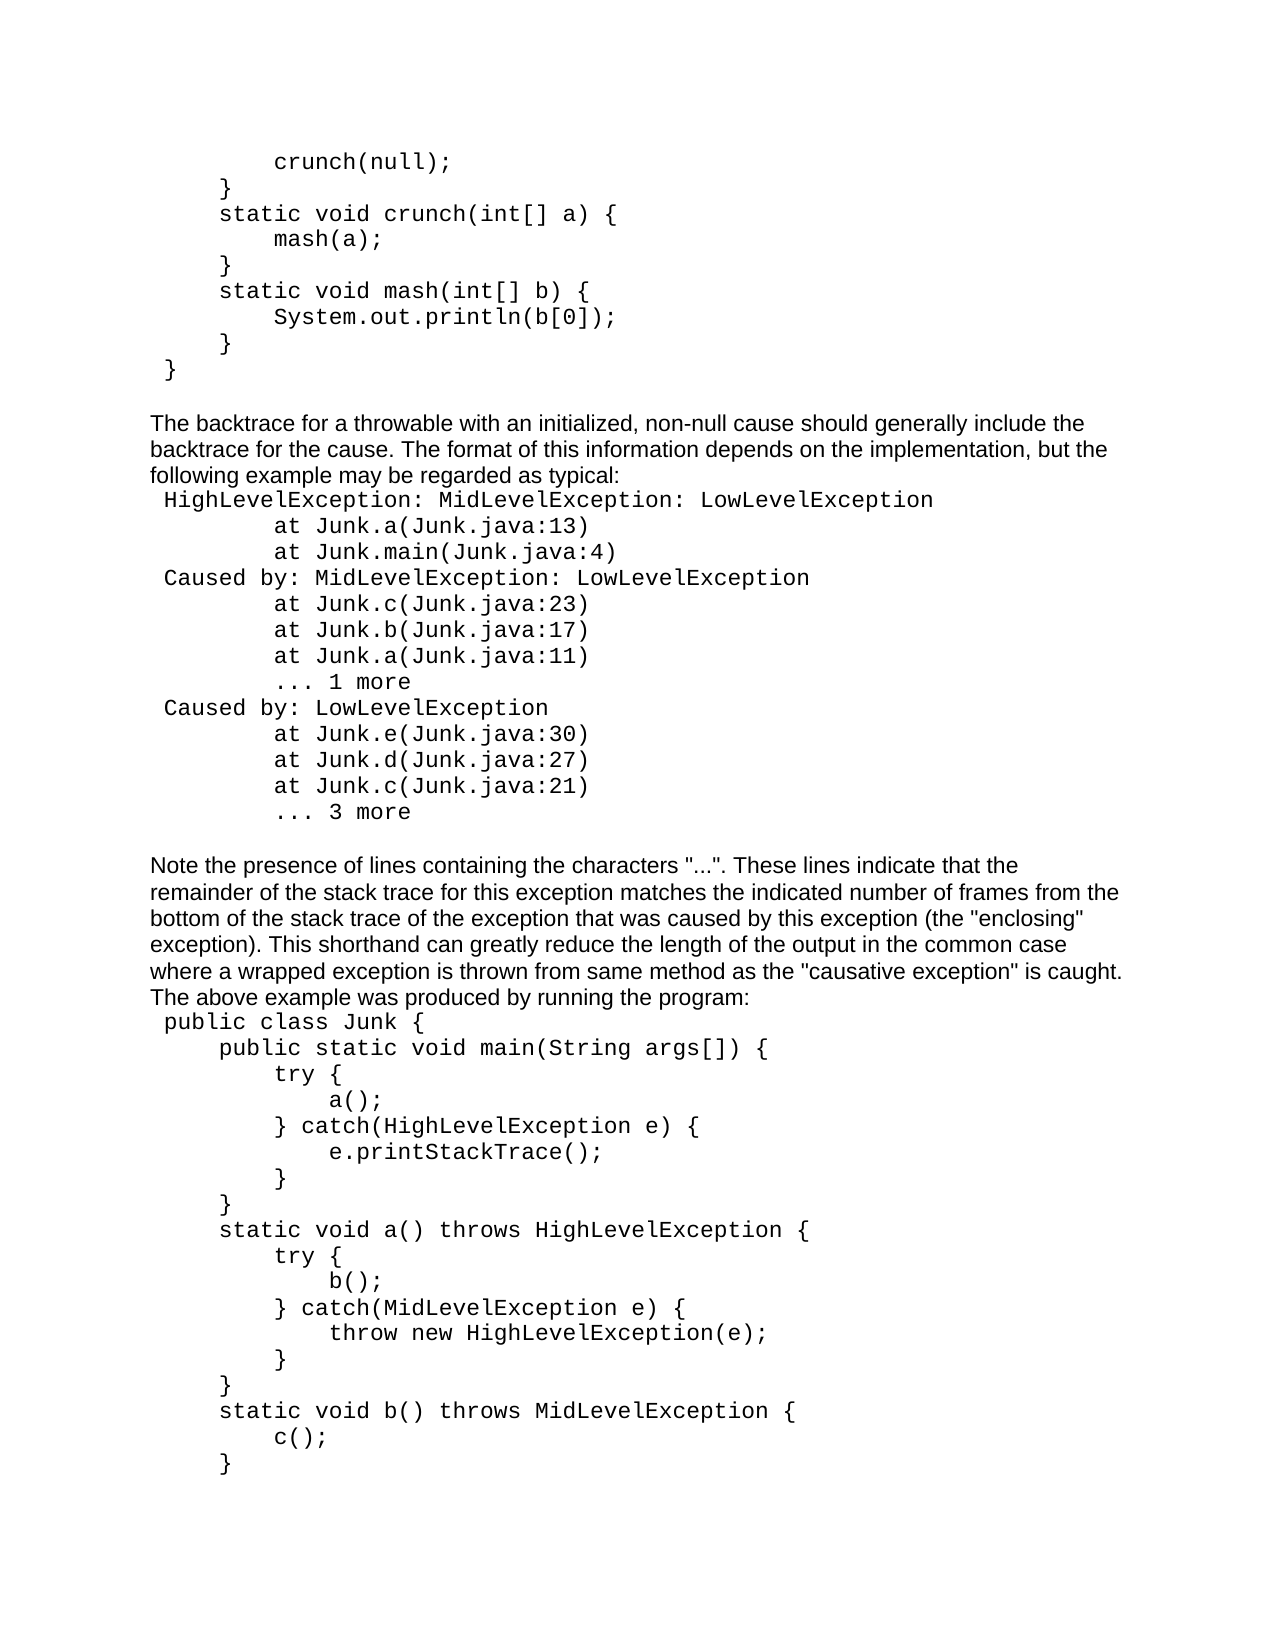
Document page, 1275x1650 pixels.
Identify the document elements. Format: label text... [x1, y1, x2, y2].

text HighLevelException: MidLevelException: LowLevelException at Junk.a(Junk.java:13) at Junk.main(Junk.java:4) Caused by: MidLevelException: LowLevelException at Junk.c(Junk.java:23) at Junk.b(Junk.java:17) at Junk.a(Junk.java:11) ... 1 more Caused by: LowLevelException at Junk.e(Junk.java:30) at Junk.d(Junk.java:27) at Junk.c(Junk.java:21) ... 3 more [150, 489, 1125, 852]
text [150, 1011, 1125, 1477]
text The backtrace for a throwable with an initialized, non-null cause should generally include the backtrace for the cause. The format of this information depends on the implementation, but the following example may be regarded as typical: [150, 410, 1125, 489]
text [150, 150, 1125, 410]
text Note the presence of lines containing the characters "...". These lines indicate that the remainder of the stack trace for this exception matches the indicated number of frames from the bottom of the stack trace of the exception that was caused by this exception (the "enclosing" exception). This shorthand can greatly reduce the length of the output in the common case where a wrapped exception is thrown from same method as the "causative exception" is caught. The above example was produced by running the program: [150, 852, 1125, 1011]
